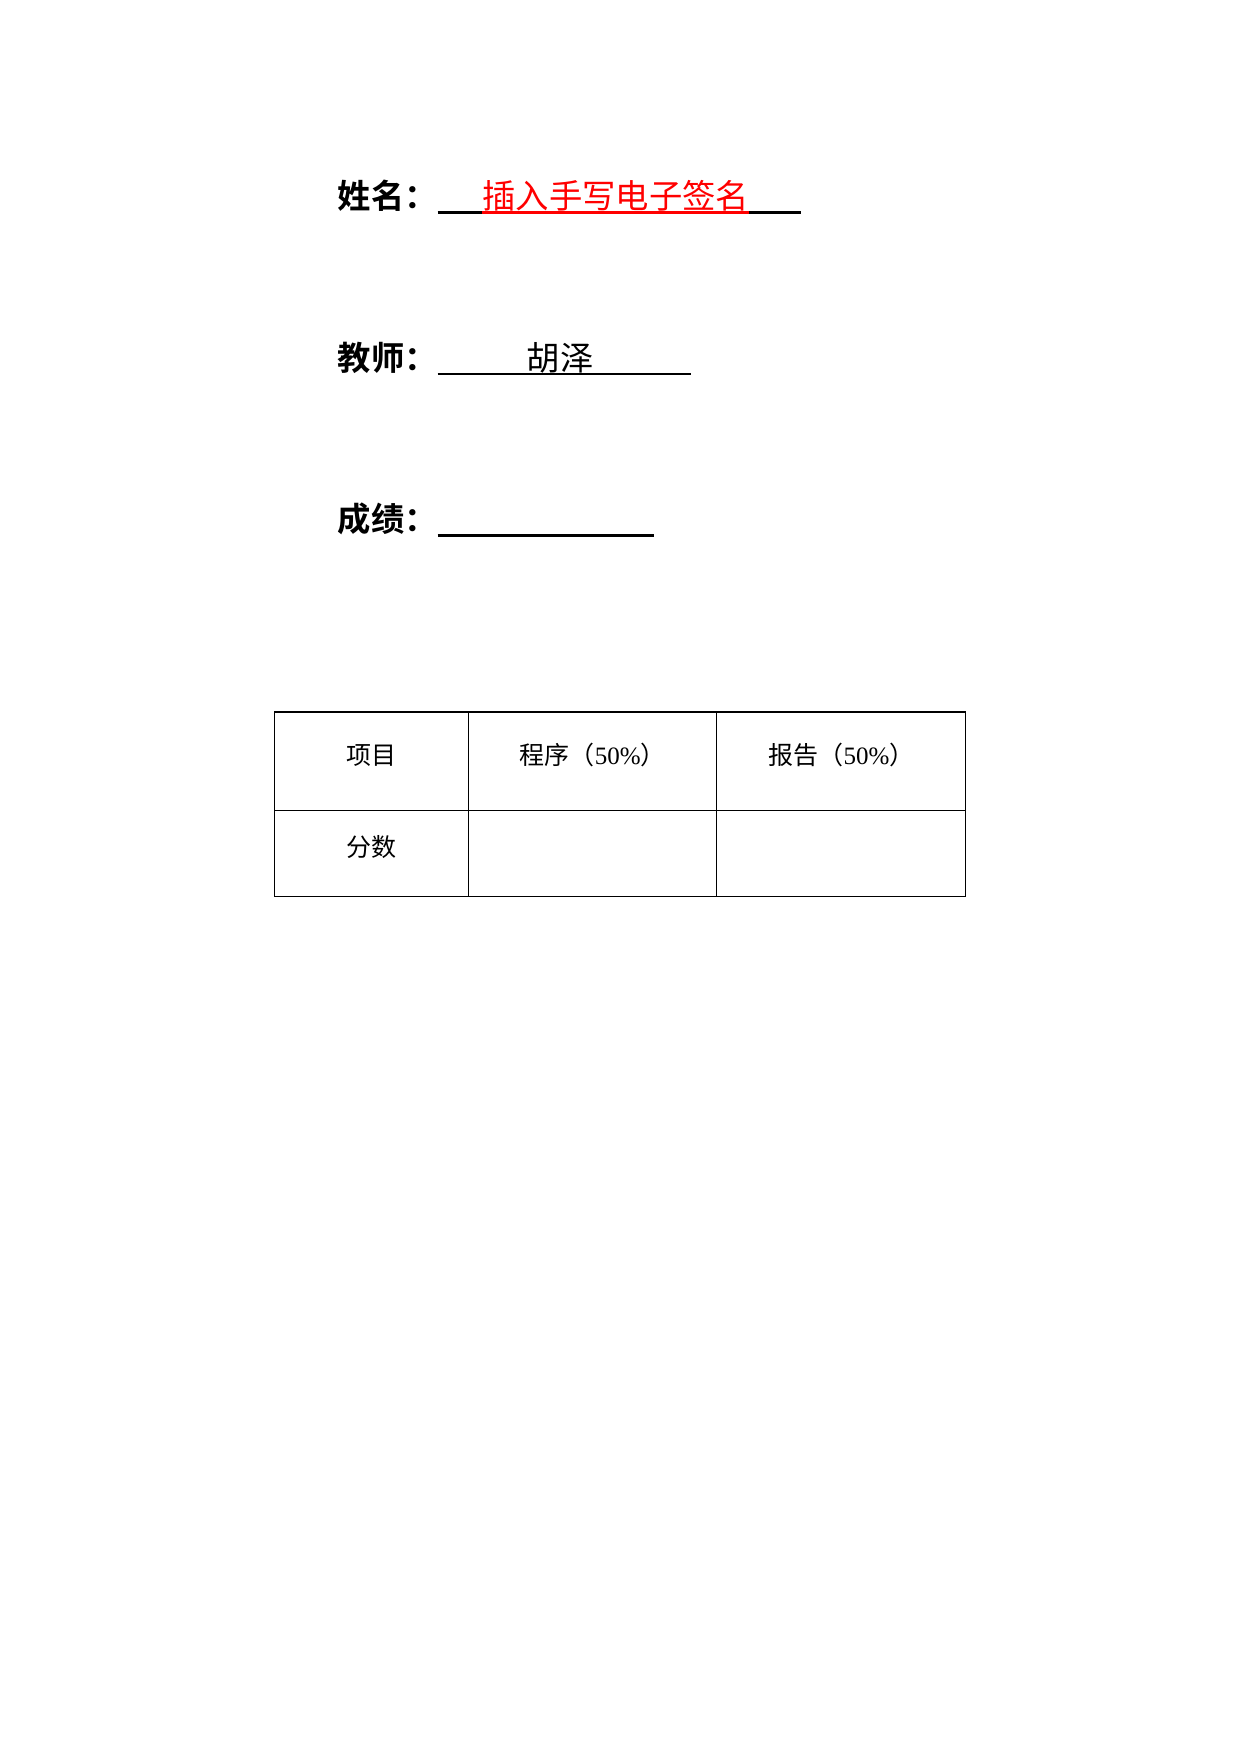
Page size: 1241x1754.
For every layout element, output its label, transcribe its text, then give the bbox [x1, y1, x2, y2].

table_cell [717, 811, 965, 896]
table_header 项目 [275, 713, 468, 810]
table_cell 分数 [275, 811, 468, 896]
text 成绩： [187, 485, 1053, 550]
table_cell [469, 811, 716, 896]
table_header 程序（50%） [469, 713, 716, 810]
text 姓名： 插入手写电子签名 [187, 162, 1053, 227]
text 教师： 胡泽 [187, 323, 1053, 388]
table_header 报告（50%） [717, 713, 965, 810]
